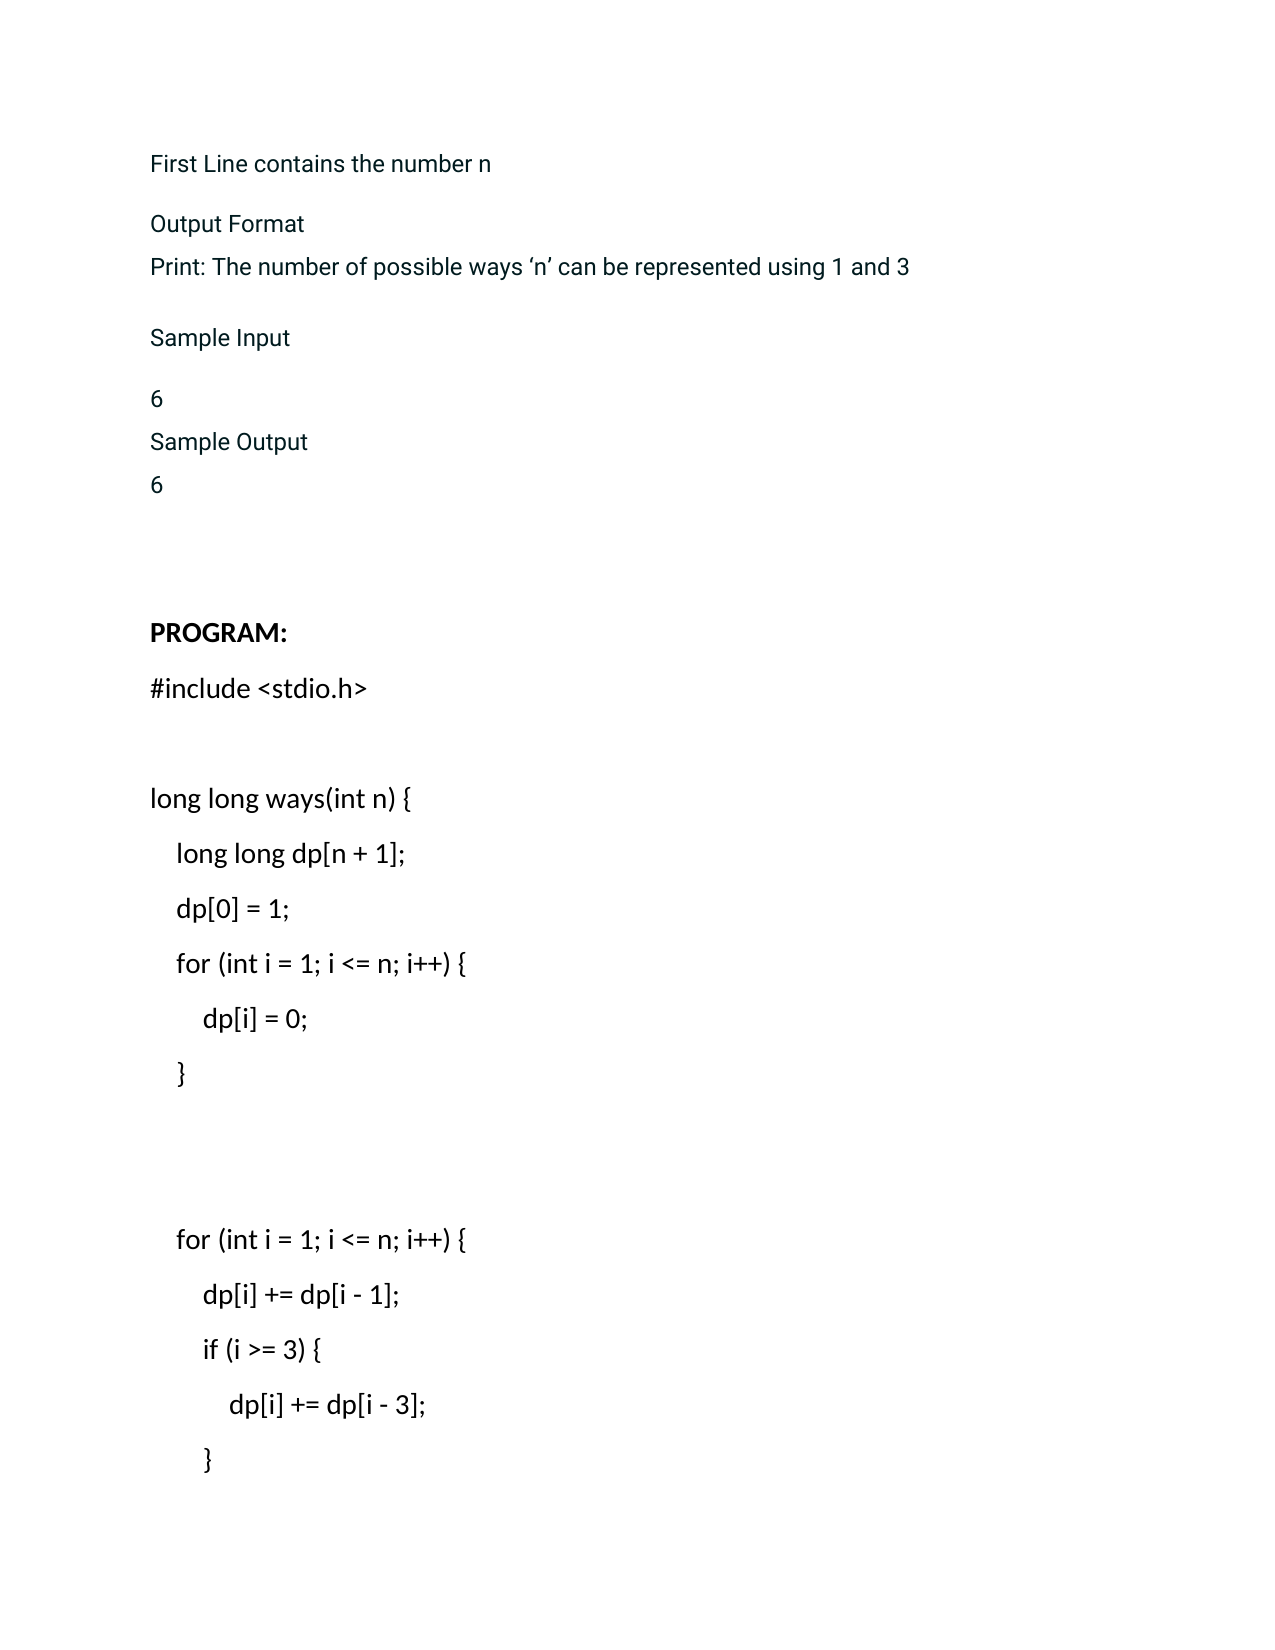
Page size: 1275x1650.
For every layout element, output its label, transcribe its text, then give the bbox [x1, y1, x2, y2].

text Sample Output [150, 428, 1125, 456]
text dp[i] += dp[i - 1]; [150, 1276, 1125, 1311]
text dp[0] = 1; [150, 890, 1125, 926]
text dp[i] = 0; [150, 1000, 1125, 1036]
text Sample Input 6 [150, 324, 1125, 413]
text } [150, 1441, 1125, 1477]
text for (int i = 1; i <= n; i++) { [150, 945, 1125, 981]
text Print: The number of possible ways ‘n’ can be represented using 1 and 3 [150, 253, 1125, 310]
text if (i >= 3) { [150, 1331, 1125, 1367]
text } [150, 1055, 1125, 1091]
text #include <stdio.h> [150, 670, 1125, 705]
text PROGRAM: [150, 614, 1125, 650]
text long long ways(int n) { [150, 780, 1125, 816]
text 6 [150, 471, 1125, 499]
text long long dp[n + 1]; [150, 835, 1125, 871]
text for (int i = 1; i <= n; i++) { [150, 1221, 1125, 1256]
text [150, 150, 1125, 239]
text dp[i] += dp[i - 3]; [150, 1386, 1125, 1422]
